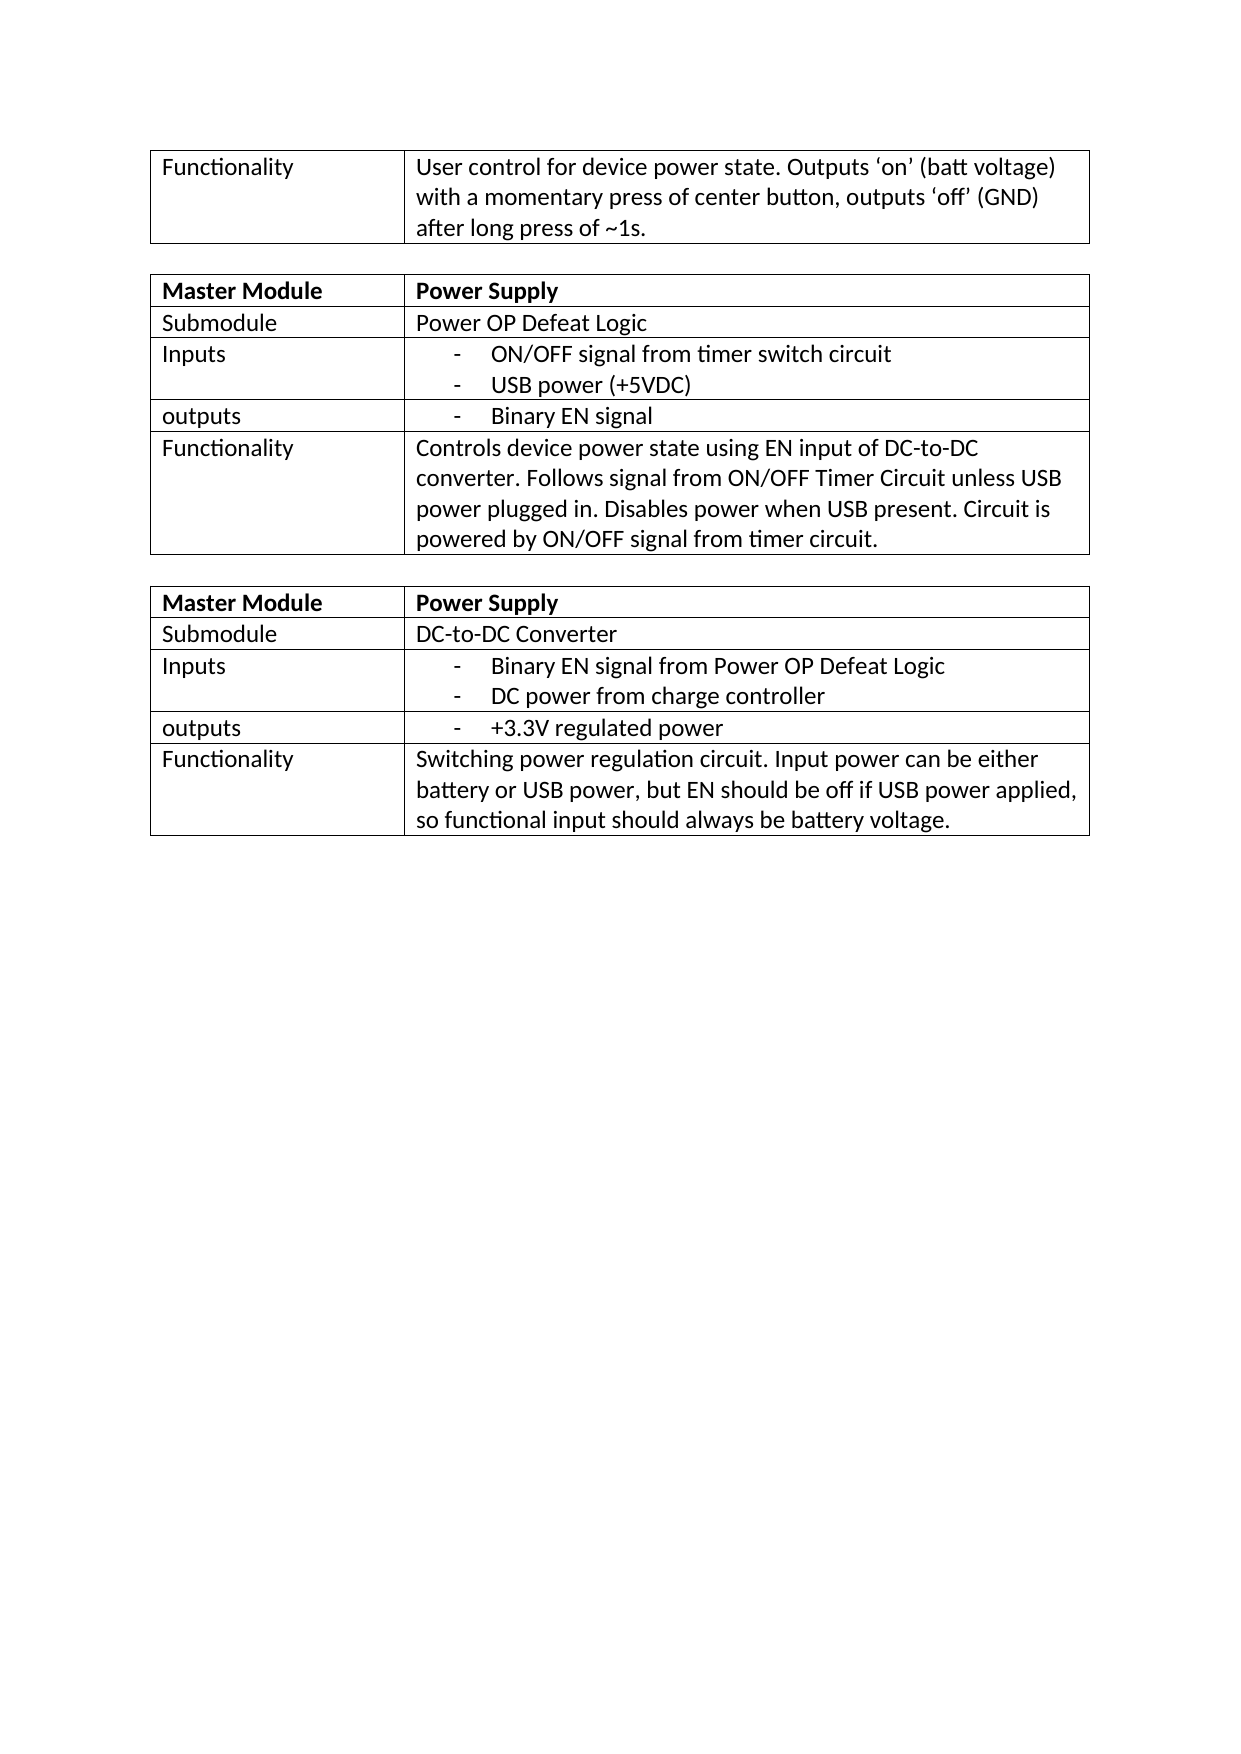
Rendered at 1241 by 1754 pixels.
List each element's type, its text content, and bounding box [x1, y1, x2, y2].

table_cell outputs [151, 400, 404, 431]
table_cell Switching power regulation circuit. Input power can be either battery or USB power, but EN should be off if USB power applied, so functional input should always be battery voltage. [405, 744, 1089, 835]
table_cell Binary EN signal from Power OP Defeat Logic DC power from charge controller [405, 650, 1089, 711]
table_header Master Module [151, 587, 404, 617]
table_cell Power OP Defeat Logic [405, 307, 1089, 337]
table_header Power Supply [405, 587, 1089, 617]
table_cell DC-to-DC Converter [405, 618, 1089, 649]
table_cell ON/OFF signal from timer switch circuit USB power (+5VDC) [405, 338, 1089, 399]
table_cell Binary EN signal [405, 400, 1089, 431]
table_header Master Module [151, 275, 404, 306]
table_cell Functionality [151, 432, 404, 554]
table_cell Inputs [151, 338, 404, 399]
table_header Power Supply [405, 275, 1089, 306]
table_cell Submodule [151, 307, 404, 337]
table_cell outputs [151, 712, 404, 742]
table_cell Submodule [151, 618, 404, 649]
table_cell Functionality [151, 151, 404, 243]
table_cell +3.3V regulated power [405, 712, 1089, 742]
table_cell Controls device power state using EN input of DC-to-DC converter. Follows signal from ON/OFF Timer Circuit unless USB power plugged in. Disables power when USB present. Circuit is powered by ON/OFF signal from timer circuit. [405, 432, 1089, 554]
table_cell User control for device power state. Outputs ‘on’ (batt voltage) with a momentary press of center button, outputs ‘off’ (GND) after long press of ~1s. [405, 151, 1089, 243]
table_cell Inputs [151, 650, 404, 711]
table_cell Functionality [151, 744, 404, 835]
